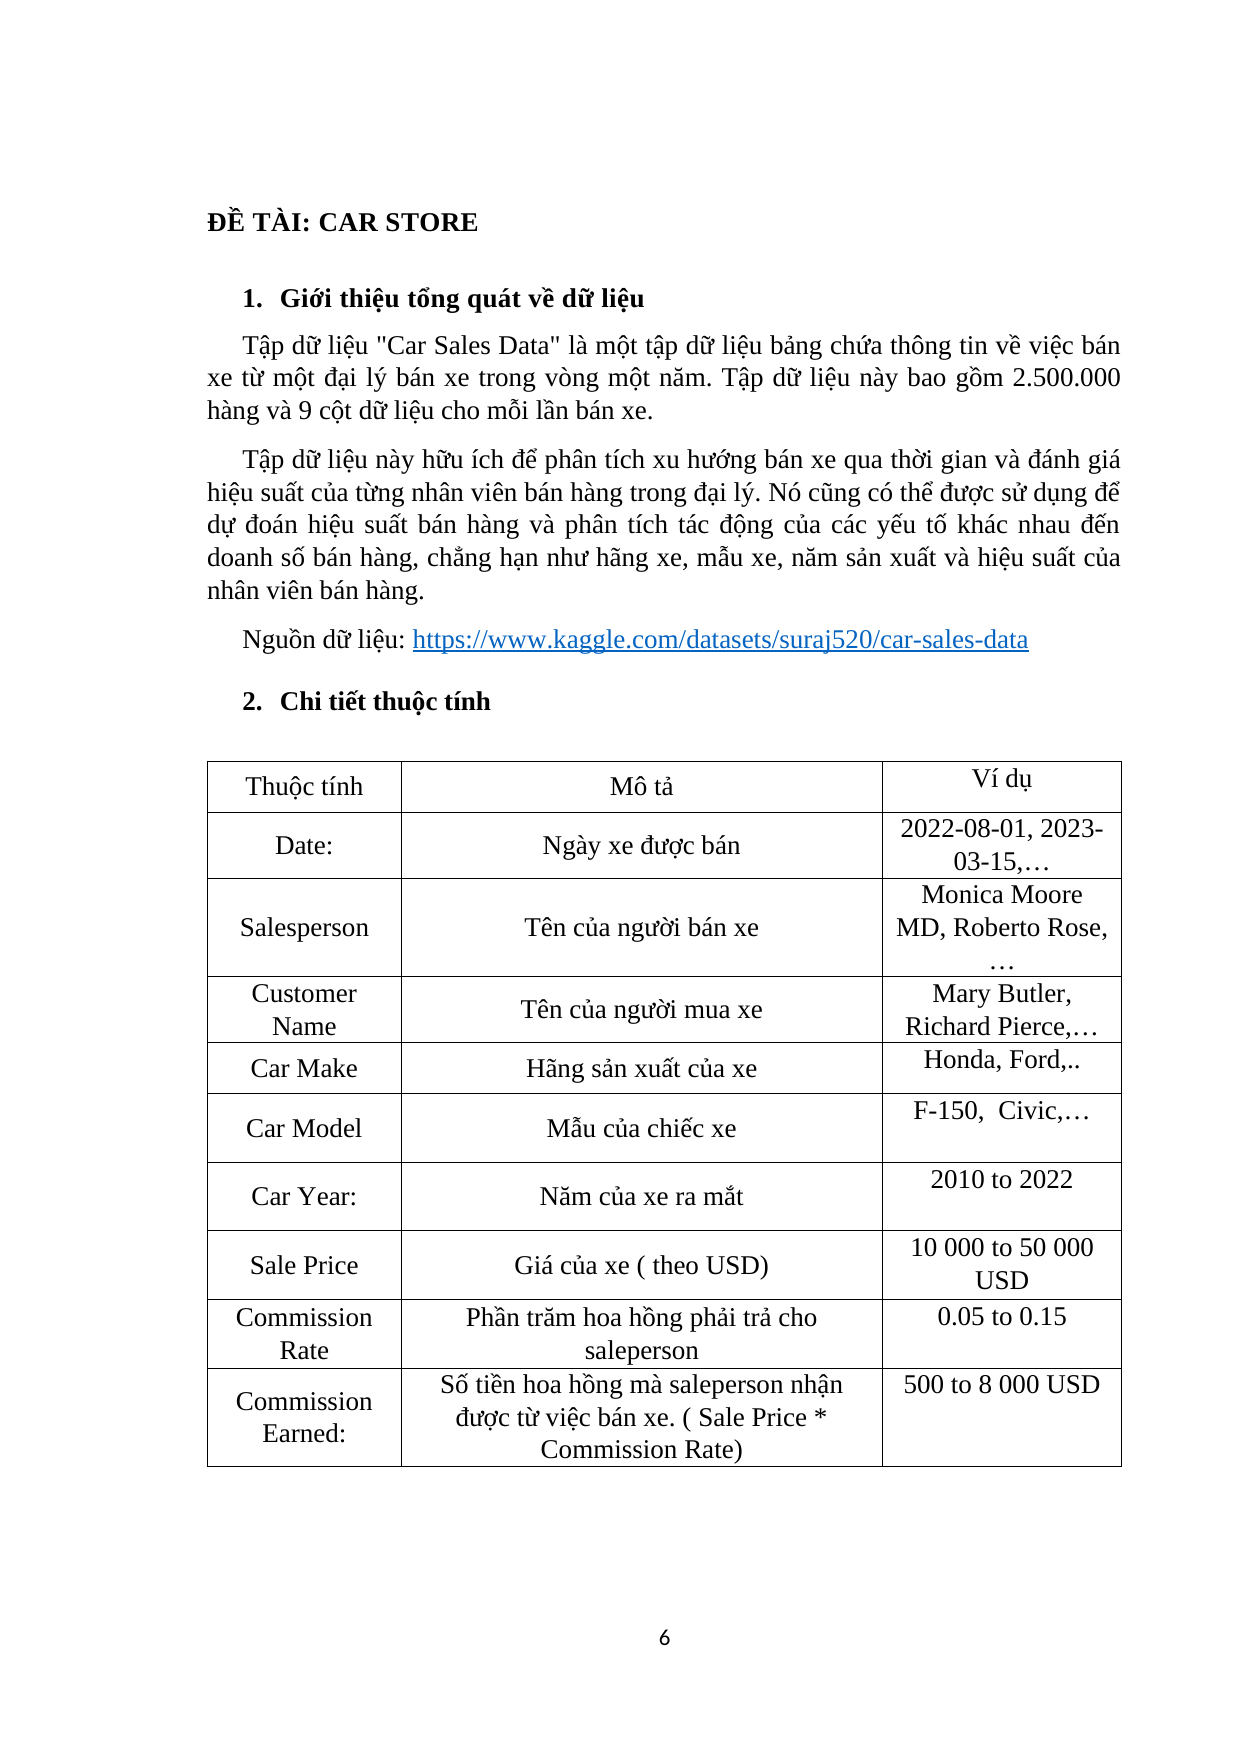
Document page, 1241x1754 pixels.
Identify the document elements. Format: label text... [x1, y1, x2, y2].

table_cell 2022-08-01, 2023-03-15,… [883, 813, 1121, 878]
table_cell Phần trăm hoa hồng phải trả cho saleperson [402, 1300, 882, 1367]
table_cell Giá của xe ( theo USD) [402, 1231, 882, 1299]
table_cell Commission Rate [208, 1300, 401, 1367]
table_cell 0.05 to 0.15 [883, 1300, 1121, 1367]
table_cell Date: [208, 813, 401, 878]
table_cell Customer Name [208, 977, 401, 1042]
table_cell Ngày xe được bán [402, 813, 882, 878]
table_header Ví dụ [883, 762, 1121, 812]
table_cell Car Model [208, 1094, 401, 1162]
table_cell Tên của người mua xe [402, 977, 882, 1042]
table_cell Năm của xe ra mắt [402, 1163, 882, 1230]
list Giới thiệu tổng quát về dữ liệu [242, 282, 1122, 313]
list Chi tiết thuộc tính [242, 685, 1122, 716]
table_cell Tên của người bán xe [402, 879, 882, 976]
table_cell F-150, Civic,… [883, 1094, 1121, 1162]
text ĐỀ TÀI: CAR STORE [207, 206, 1122, 237]
table_cell Hãng sản xuất của xe [402, 1043, 882, 1093]
table_cell Monica Moore MD, Roberto Rose,… [883, 879, 1121, 976]
table_cell Honda, Ford,.. [883, 1043, 1121, 1093]
text Tập dữ liệu này hữu ích để phân tích xu hướng bán xe qua thời gian và đánh giá hiệu suất của từng nhân viên bán hàng trong đại lý. Nó cũng có thể được sử dụng để dự đoán hiệu suất bán hàng và phân tích tác động của các yếu tố khác nhau đến doanh số bán hàng, chẳng hạn như hãng xe, mẫu xe, năm sản xuất và hiệu suất của nhân viên bán hàng. [207, 443, 1122, 605]
table_cell Commission Earned: [208, 1369, 401, 1466]
table_header Thuộc tính [208, 762, 401, 812]
table_cell Mary Butler, Richard Pierce,… [883, 977, 1121, 1042]
table_cell 500 to 8 000 USD [883, 1369, 1121, 1466]
text Nguồn dữ liệu: https://www.kaggle.com/datasets/suraj520/car-sales-data [207, 623, 1122, 654]
table_cell 2010 to 2022 [883, 1163, 1121, 1230]
table_cell Car Year: [208, 1163, 401, 1230]
table_header Mô tả [402, 762, 882, 812]
table_cell Số tiền hoa hồng mà saleperson nhận được từ việc bán xe. ( Sale Price * Commission Rate) [402, 1369, 882, 1466]
table_cell Salesperson [208, 879, 401, 976]
table_cell Sale Price [208, 1231, 401, 1299]
table_cell 10 000 to 50 000 USD [883, 1231, 1121, 1299]
table_cell Car Make [208, 1043, 401, 1093]
table_cell Mẫu của chiếc xe [402, 1094, 882, 1162]
text Tập dữ liệu "Car Sales Data" là một tập dữ liệu bảng chứa thông tin về việc bán xe từ một đại lý bán xe trong vòng một năm. Tập dữ liệu này bao gồm 2.500.000 hàng và 9 cột dữ liệu cho mỗi lần bán xe. [207, 329, 1122, 425]
